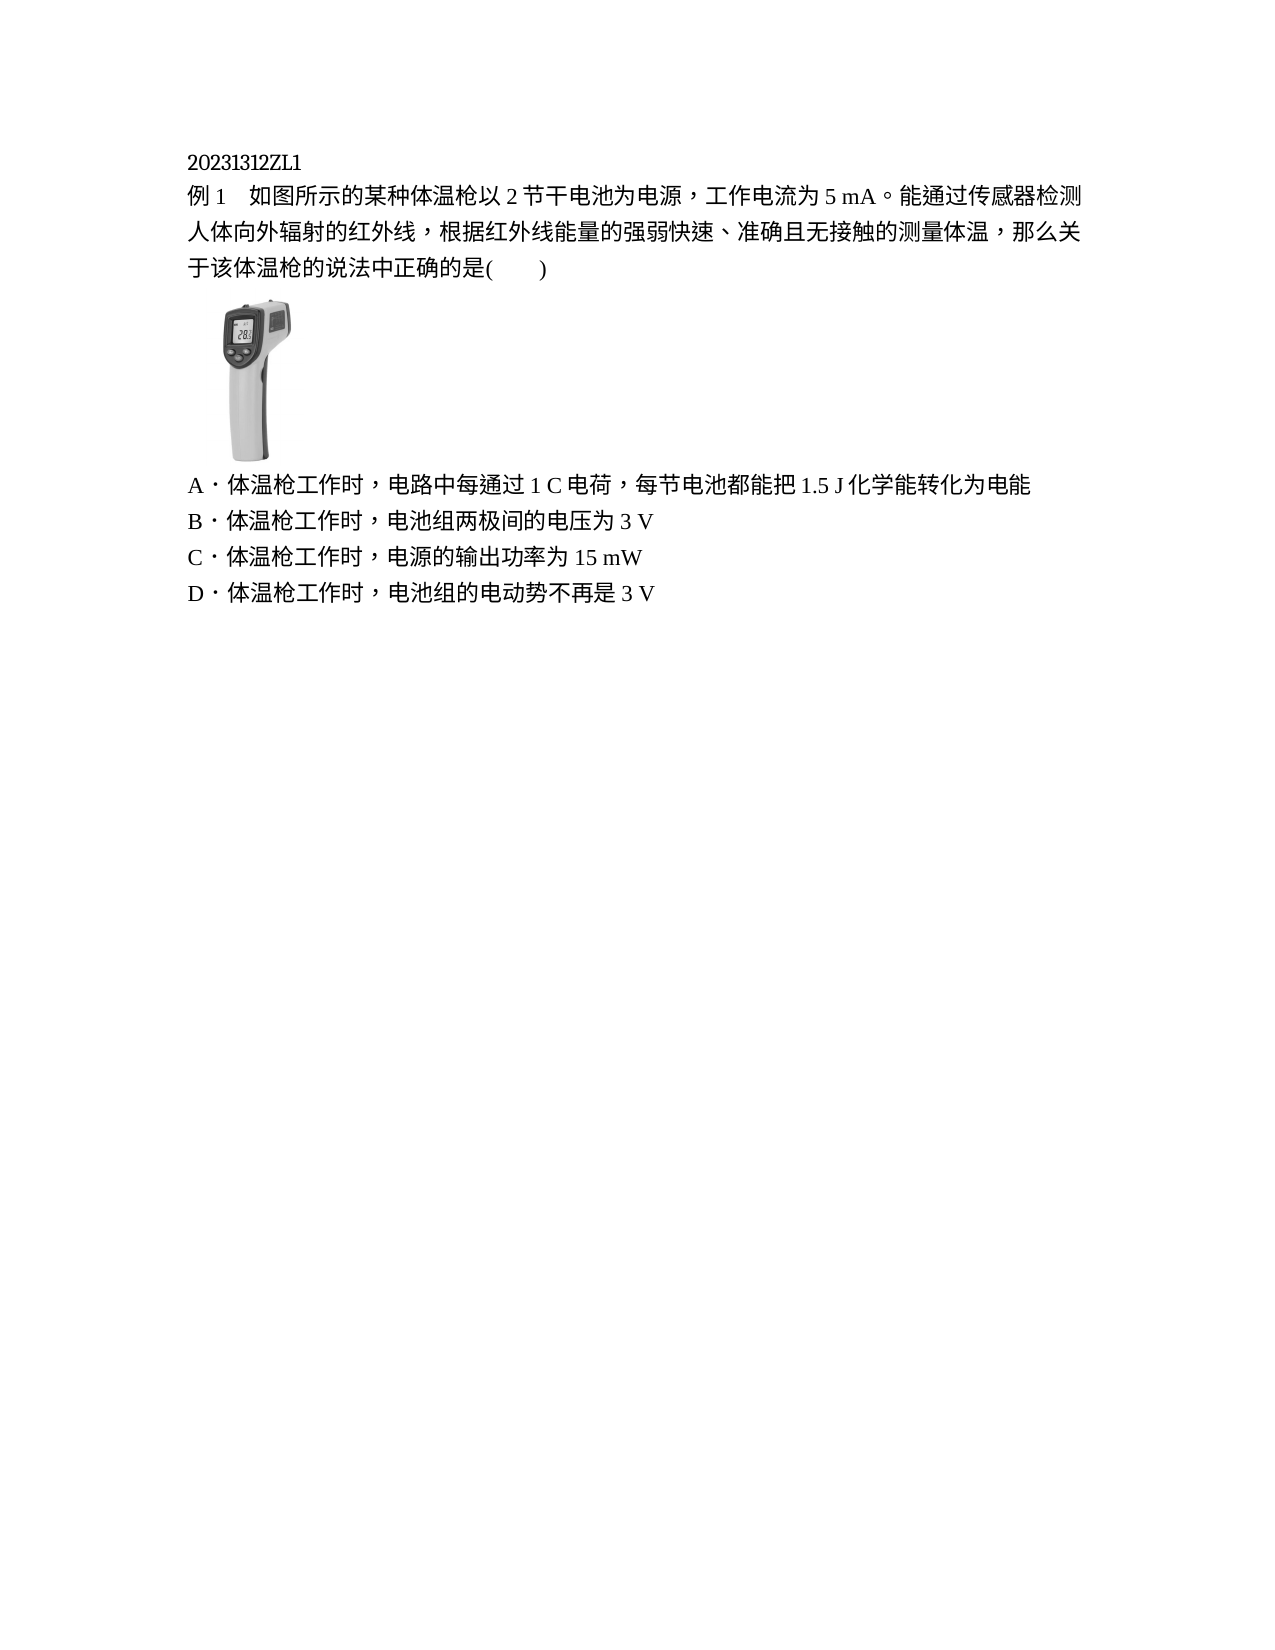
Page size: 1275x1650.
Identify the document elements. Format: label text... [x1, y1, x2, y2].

text B．体温枪工作时，电池组两极间的电压为3 V [187, 505, 1087, 536]
text A．体温枪工作时，电路中每通过1 C电荷，每节电池都能把1.5 J化学能转化为电能 [187, 469, 1087, 500]
text D．体温枪工作时，电池组的电动势不再是3 V [187, 577, 1087, 608]
picture [206, 288, 305, 466]
text 例1 如图所示的某种体温枪以2节干电池为电源，工作电流为5 mA。能通过传感器检测人体向外辐射的红外线，根据红外线能量的强弱快速、准确且无接触的测量体温，那么关于该体温枪的说法中正确的是( ) [187, 180, 1087, 283]
text C．体温枪工作时，电源的输出功率为15 mW [187, 541, 1087, 572]
text 20231312ZL1 [187, 150, 1087, 176]
